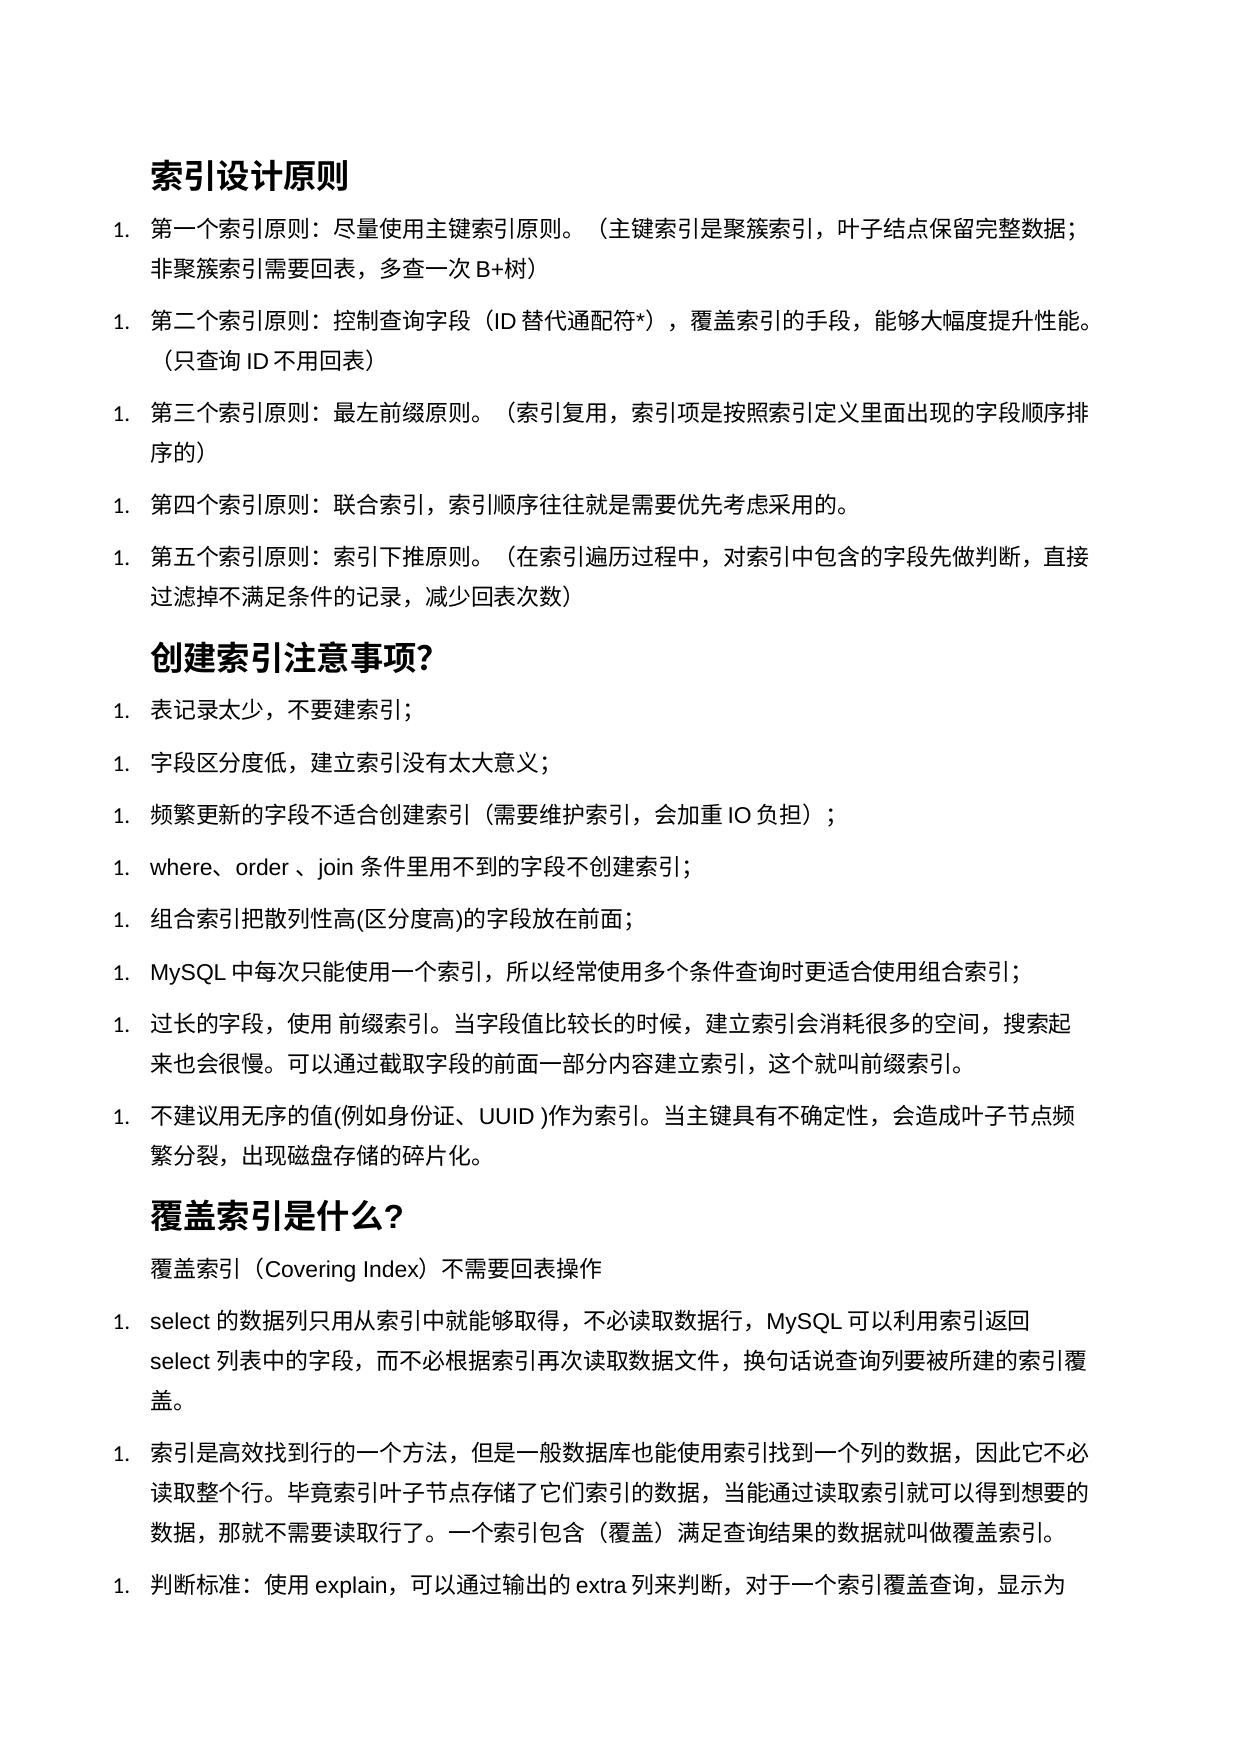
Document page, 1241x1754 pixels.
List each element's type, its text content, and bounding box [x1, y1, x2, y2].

list 字段区分度低，建立索引没有太大意义； [112, 744, 1090, 778]
list 频繁更新的字段不适合创建索引（需要维护索引，会加重IO负担）； [112, 797, 1090, 830]
list 第五个索引原则：索引下推原则。（在索引遍历过程中，对索引中包含的字段先做判断，直接过滤掉不满足条件的记录，减少回表次数） [112, 539, 1090, 612]
list 索引是高效找到行的一个方法，但是一般数据库也能使用索引找到一个列的数据，因此它不必读取整个行。毕竟索引叶子节点存储了它们索引的数据，当能通过读取索引就可以得到想要的数据，那就不需要读取行了。一个索引包含（覆盖）满足查询结果的数据就叫做覆盖索引。 [112, 1435, 1090, 1548]
list 第三个索引原则：最左前缀原则。（索引复用，索引项是按照索引定义里面出现的字段顺序排序的） [112, 395, 1090, 468]
list 第一个索引原则：尽量使用主键索引原则。（主键索引是聚簇索引，叶子结点保留完整数据；非聚簇索引需要回表，多查一次B+树） [112, 211, 1090, 284]
list where、order 、join 条件里用不到的字段不创建索引； [112, 849, 1090, 882]
text 覆盖索引（Covering Index）不需要回表操作 [150, 1251, 1090, 1284]
list 组合索引把散列性高(区分度高)的字段放在前面； [112, 901, 1090, 934]
list MySQL中每次只能使用一个索引，所以经常使用多个条件查询时更适合使用组合索引； [112, 953, 1090, 987]
list 不建议用无序的值(例如身份证、UUID )作为索引。当主键具有不确定性，会造成叶子节点频繁分裂，出现磁盘存储的碎片化。 [112, 1098, 1090, 1171]
list 表记录太少，不要建索引； [112, 692, 1090, 725]
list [112, 1567, 1090, 1600]
list 过长的字段，使用 前缀索引。当字段值比较长的时候，建立索引会消耗很多的空间，搜索起来也会很慢。可以通过截取字段的前面一部分内容建立索引，这个就叫前缀索引。 [112, 1006, 1090, 1079]
list 第二个索引原则：控制查询字段（ID替代通配符*），覆盖索引的手段，能够大幅度提升性能。（只查询ID不用回表） [112, 303, 1090, 376]
list 第四个索引原则：联合索引，索引顺序往往就是需要优先考虑采用的。 [112, 487, 1090, 520]
list select 的数据列只用从索引中就能够取得，不必读取数据行，MySQL可以利用索引返回 select 列表中的字段，而不必根据索引再次读取数据文件，换句话说查询列要被所建的索引覆盖。 [112, 1303, 1090, 1416]
